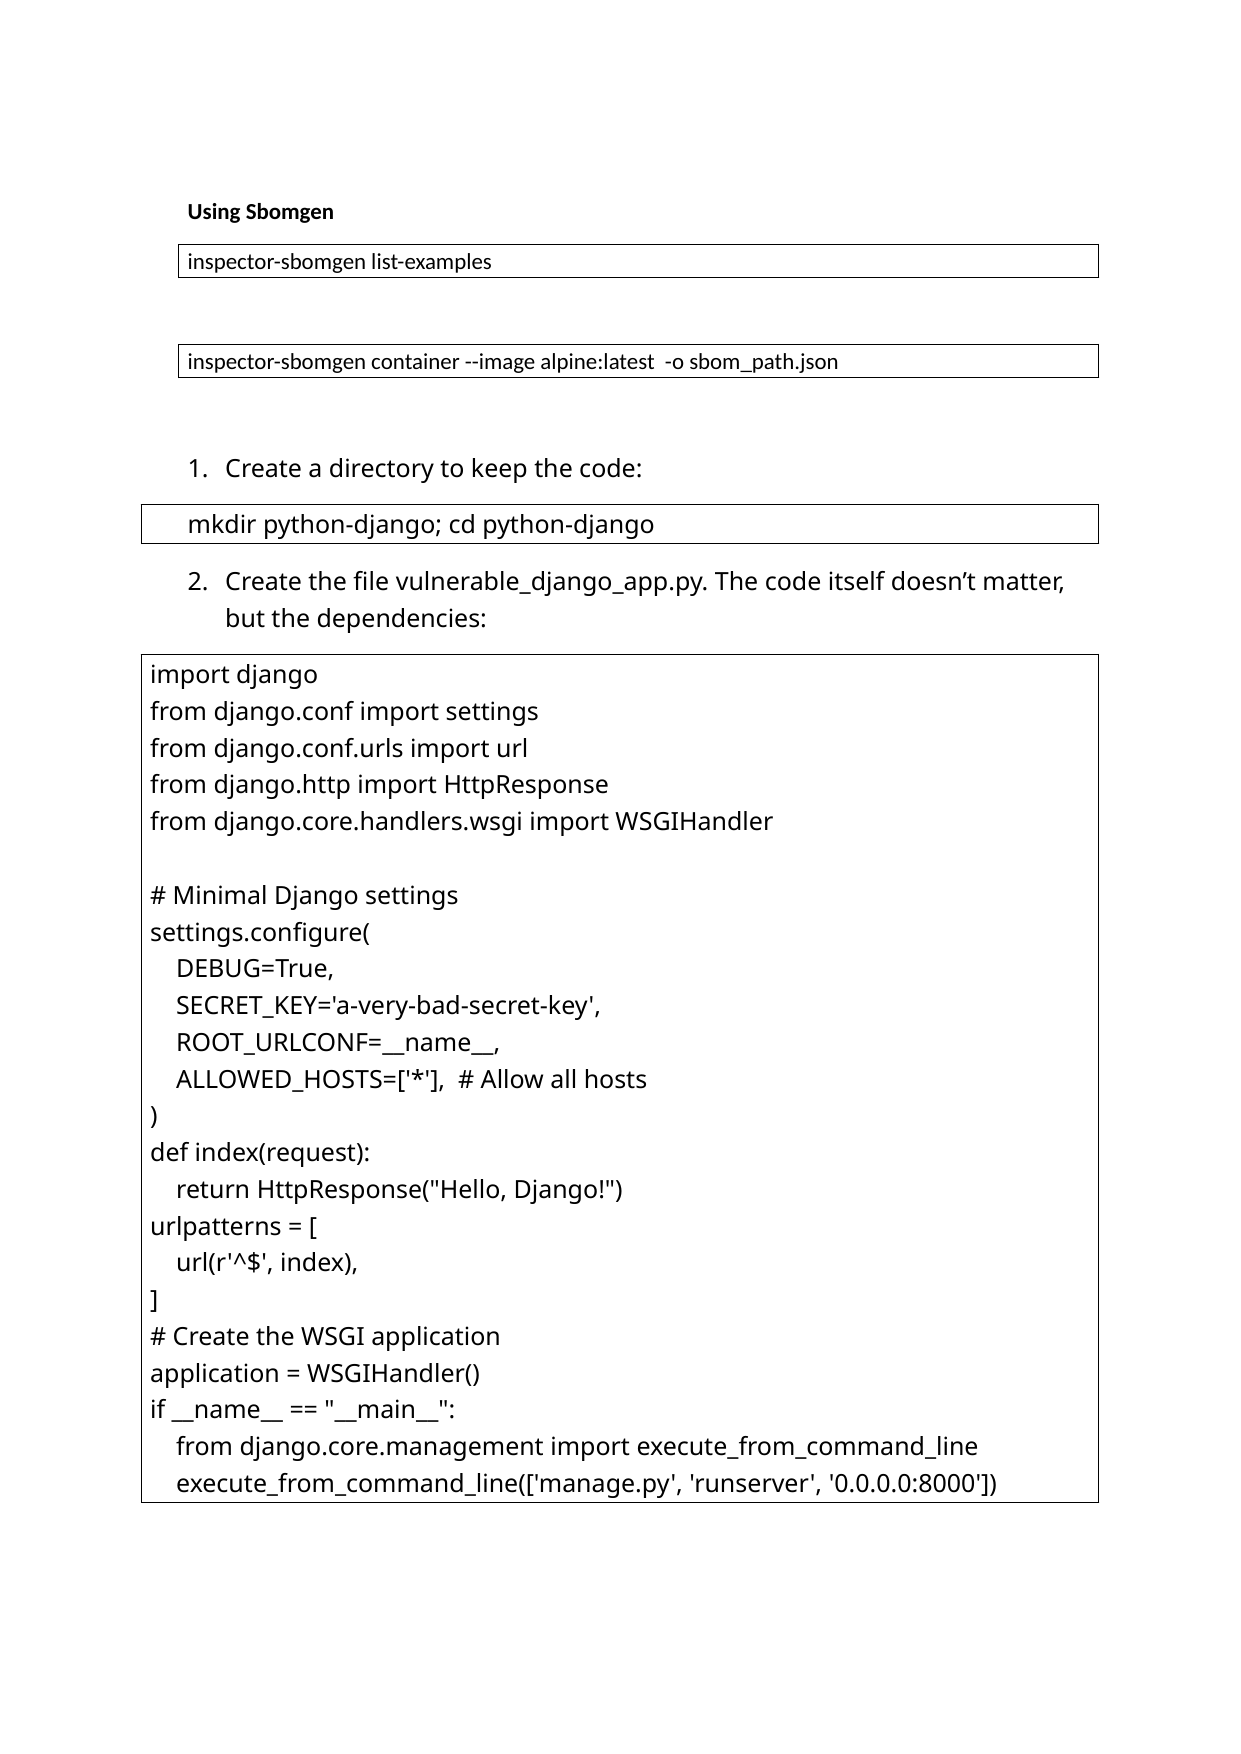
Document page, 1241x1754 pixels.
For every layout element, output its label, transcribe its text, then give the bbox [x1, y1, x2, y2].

text mkdir python-django; cd python-django [142, 505, 1098, 543]
text inspector-sbomgen container --image alpine:latest -o sbom_path.json [179, 345, 1098, 377]
list Create the file vulnerable_django_app.py. The code itself doesn’t matter, but the dependencies: [187, 563, 1090, 634]
text Using Sbomgen [187, 197, 1090, 225]
text inspector-sbomgen list-examples [179, 245, 1098, 277]
list Create a directory to keep the code: [187, 450, 1090, 484]
text import django from django.conf import settings from django.conf.urls import url from django.http import HttpResponse from django.core.handlers.wsgi import WSGIHandler # Minimal Django settings settings.configure( DEBUG=True, SECRET_KEY='a-very-bad-secret-key', ROOT_URLCONF=__name__, ALLOWED_HOSTS=['*'], # Allow all hosts ) def index(request): return HttpResponse("Hello, Django!") urlpatterns = [ url(r'^$', index), ] # Create the WSGI application application = WSGIHandler() if __name__ == "__main__": from django.core.management import execute_from_command_line execute_from_command_line(['manage.py', 'runserver', '0.0.0.0:8000']) [142, 655, 1098, 1502]
